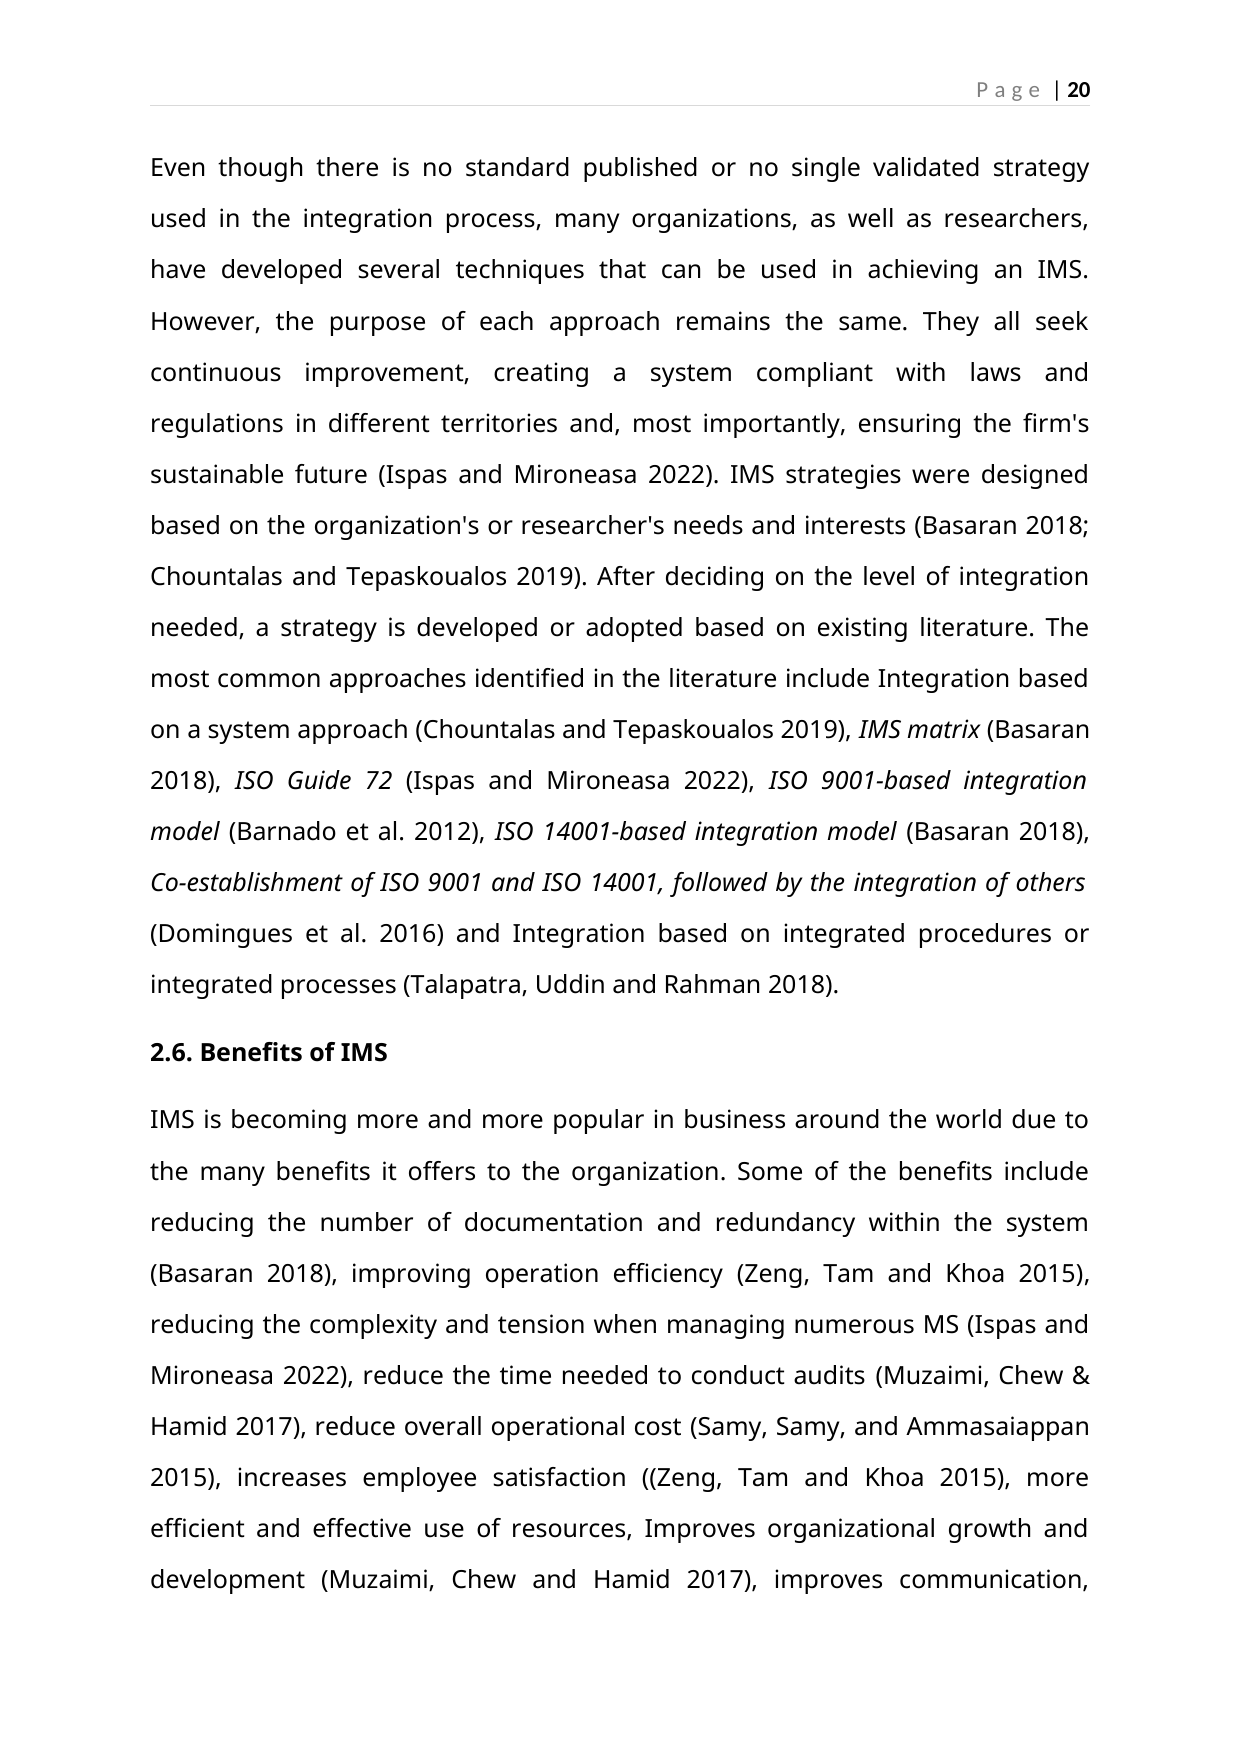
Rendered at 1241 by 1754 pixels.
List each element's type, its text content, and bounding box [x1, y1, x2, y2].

text Even though there is no standard published or no single validated strategy used in the integration process, many organizations, as well as researchers, have developed several techniques that can be used in achieving an IMS. However, the purpose of each approach remains the same. They all seek continuous improvement, creating a system compliant with laws and regulations in different territories and, most importantly, ensuring the firm's sustainable future (Ispas and Mironeasa 2022). IMS strategies were designed based on the organization's or researcher's needs and interests (Basaran 2018; Chountalas and Tepaskoualos 2019). After deciding on the level of integration needed, a strategy is developed or adopted based on existing literature. The most common approaches identified in the literature include Integration based on a system approach (Chountalas and Tepaskoualos 2019), IMS matrix (Basaran 2018), ISO Guide 72 (Ispas and Mironeasa 2022), ISO 9001-based integration model (Barnado et al. 2012), ISO 14001-based integration model (Basaran 2018), Co-establishment of ISO 9001 and ISO 14001, followed by the integration of others (Domingues et al. 2016) and Integration based on integrated procedures or integrated processes (Talapatra, Uddin and Rahman 2018). [150, 150, 1090, 1001]
text 2.6. Benefits of IMS [150, 1034, 1090, 1068]
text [150, 1102, 1090, 1596]
